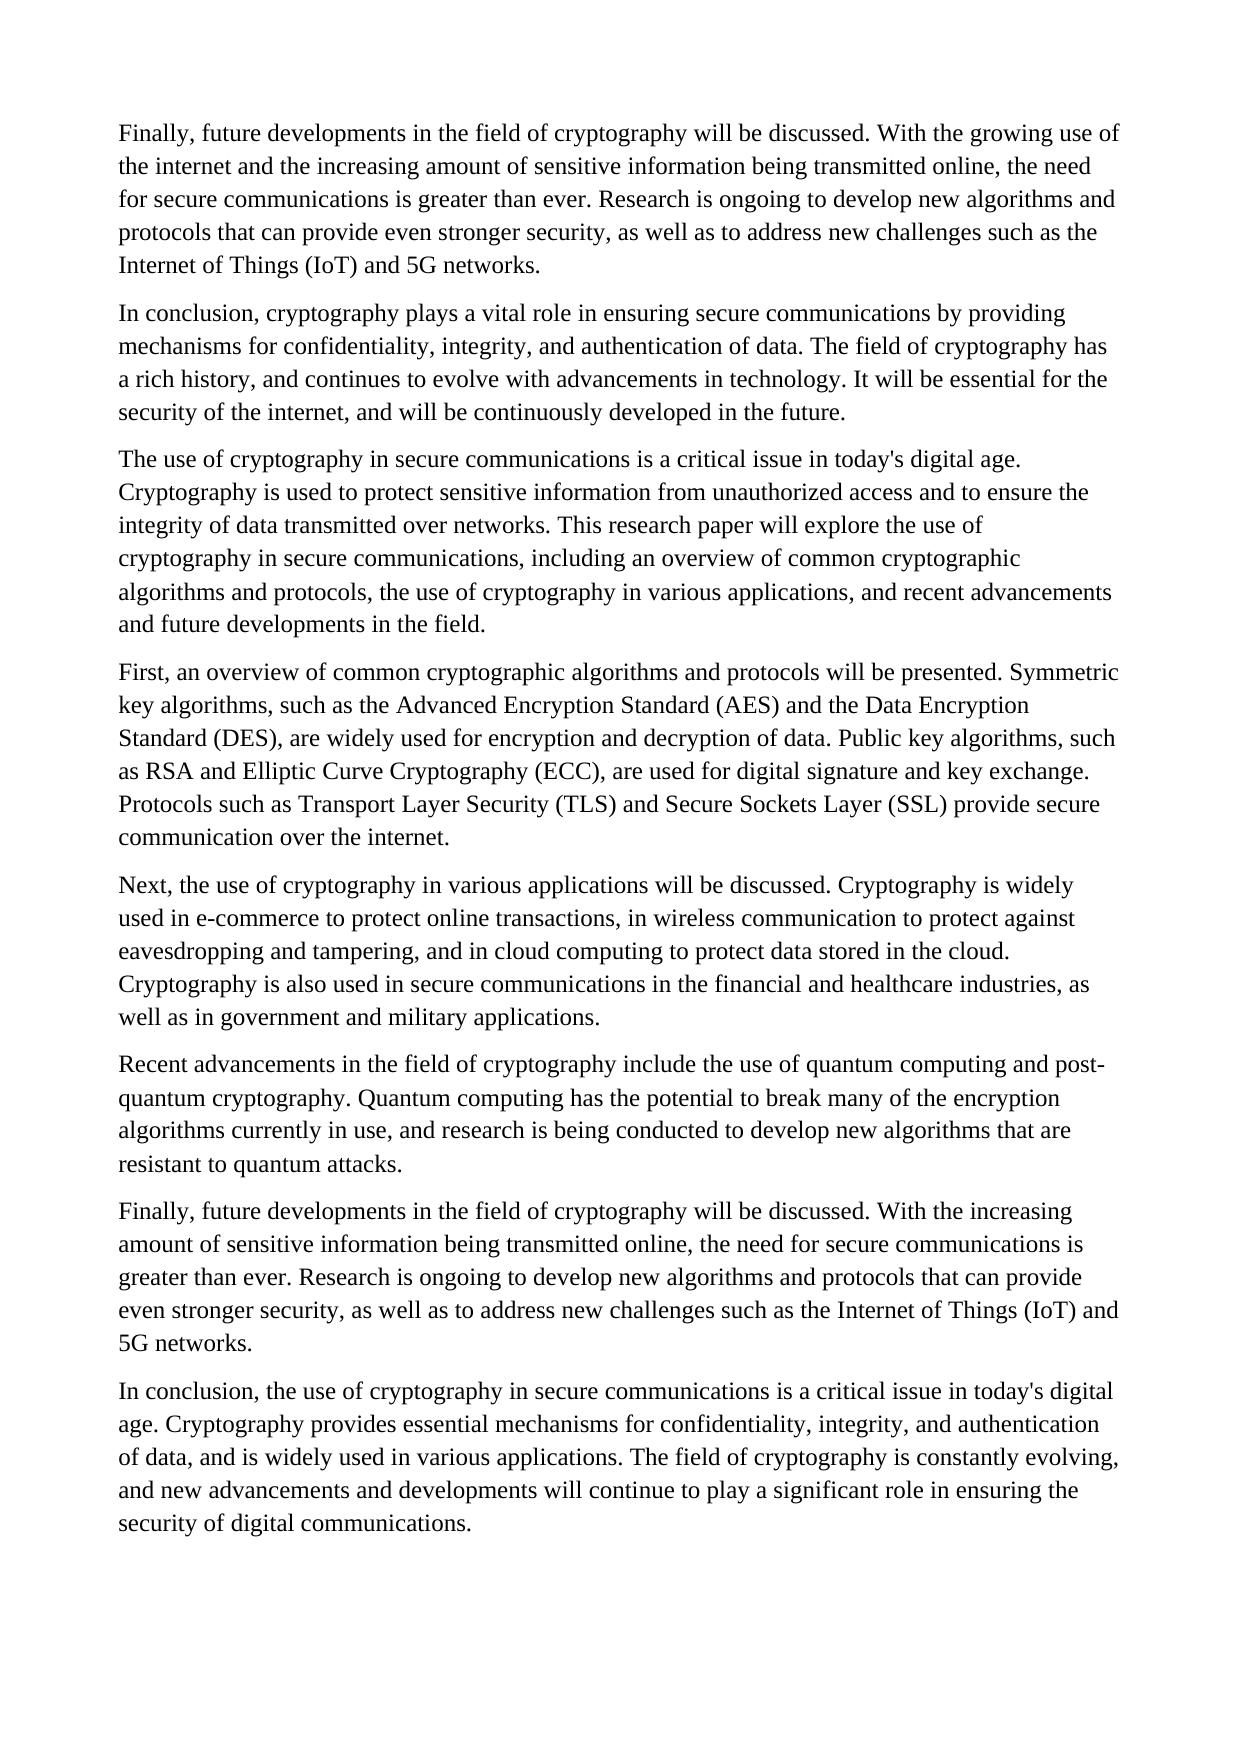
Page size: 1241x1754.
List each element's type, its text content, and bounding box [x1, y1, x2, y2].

text Finally, future developments in the field of cryptography will be discussed. With the growing use of the internet and the increasing amount of sensitive information being transmitted online, the need for secure communications is greater than ever. Research is ongoing to develop new algorithms and protocols that can provide even stronger security, as well as to address new challenges such as the Internet of Things (IoT) and 5G networks. [118, 118, 1122, 279]
text First, an overview of common cryptographic algorithms and protocols will be presented. Symmetric key algorithms, such as the Advanced Encryption Standard (AES) and the Data Encryption Standard (DES), are widely used for encryption and decryption of data. Public key algorithms, such as RSA and Elliptic Curve Cryptography (ECC), are used for digital signature and key exchange. Protocols such as Transport Layer Security (TLS) and Secure Sockets Layer (SSL) provide secure communication over the internet. [118, 657, 1122, 851]
text The use of cryptography in secure communications is a critical issue in today's digital age. Cryptography is used to protect sensitive information from unauthorized access and to ensure the integrity of data transmitted over networks. This research paper will explore the use of cryptography in secure communications, including an overview of common cryptographic algorithms and protocols, the use of cryptography in various applications, and recent advancements and future developments in the field. [118, 444, 1122, 638]
text In conclusion, cryptography plays a vital role in ensuring secure communications by providing mechanisms for confidentiality, integrity, and authentication of data. The field of cryptography has a rich history, and continues to evolve with advancements in technology. It will be essential for the security of the internet, and will be continuously developed in the future. [118, 298, 1122, 426]
text Next, the use of cryptography in various applications will be discussed. Cryptography is widely used in e-commerce to protect online transactions, in wireless communication to protect against eavesdropping and tampering, and in cloud computing to protect data stored in the cloud. Cryptography is also used in secure communications in the financial and healthcare industries, as well as in government and military applications. [118, 870, 1122, 1031]
text In conclusion, the use of cryptography in secure communications is a critical issue in today's digital age. Cryptography provides essential mechanisms for confidentiality, integrity, and authentication of data, and is widely used in various applications. The field of cryptography is constantly evolving, and new advancements and developments will continue to play a significant role in ensuring the security of digital communications. [118, 1376, 1122, 1537]
text Finally, future developments in the field of cryptography will be discussed. With the increasing amount of sensitive information being transmitted online, the need for secure communications is greater than ever. Research is ongoing to develop new algorithms and protocols that can provide even stronger security, as well as to address new challenges such as the Internet of Things (IoT) and 5G networks. [118, 1196, 1122, 1357]
text Recent advancements in the field of cryptography include the use of quantum computing and post-quantum cryptography. Quantum computing has the potential to break many of the encryption algorithms currently in use, and research is being conducted to develop new algorithms that are resistant to quantum attacks. [118, 1049, 1122, 1177]
